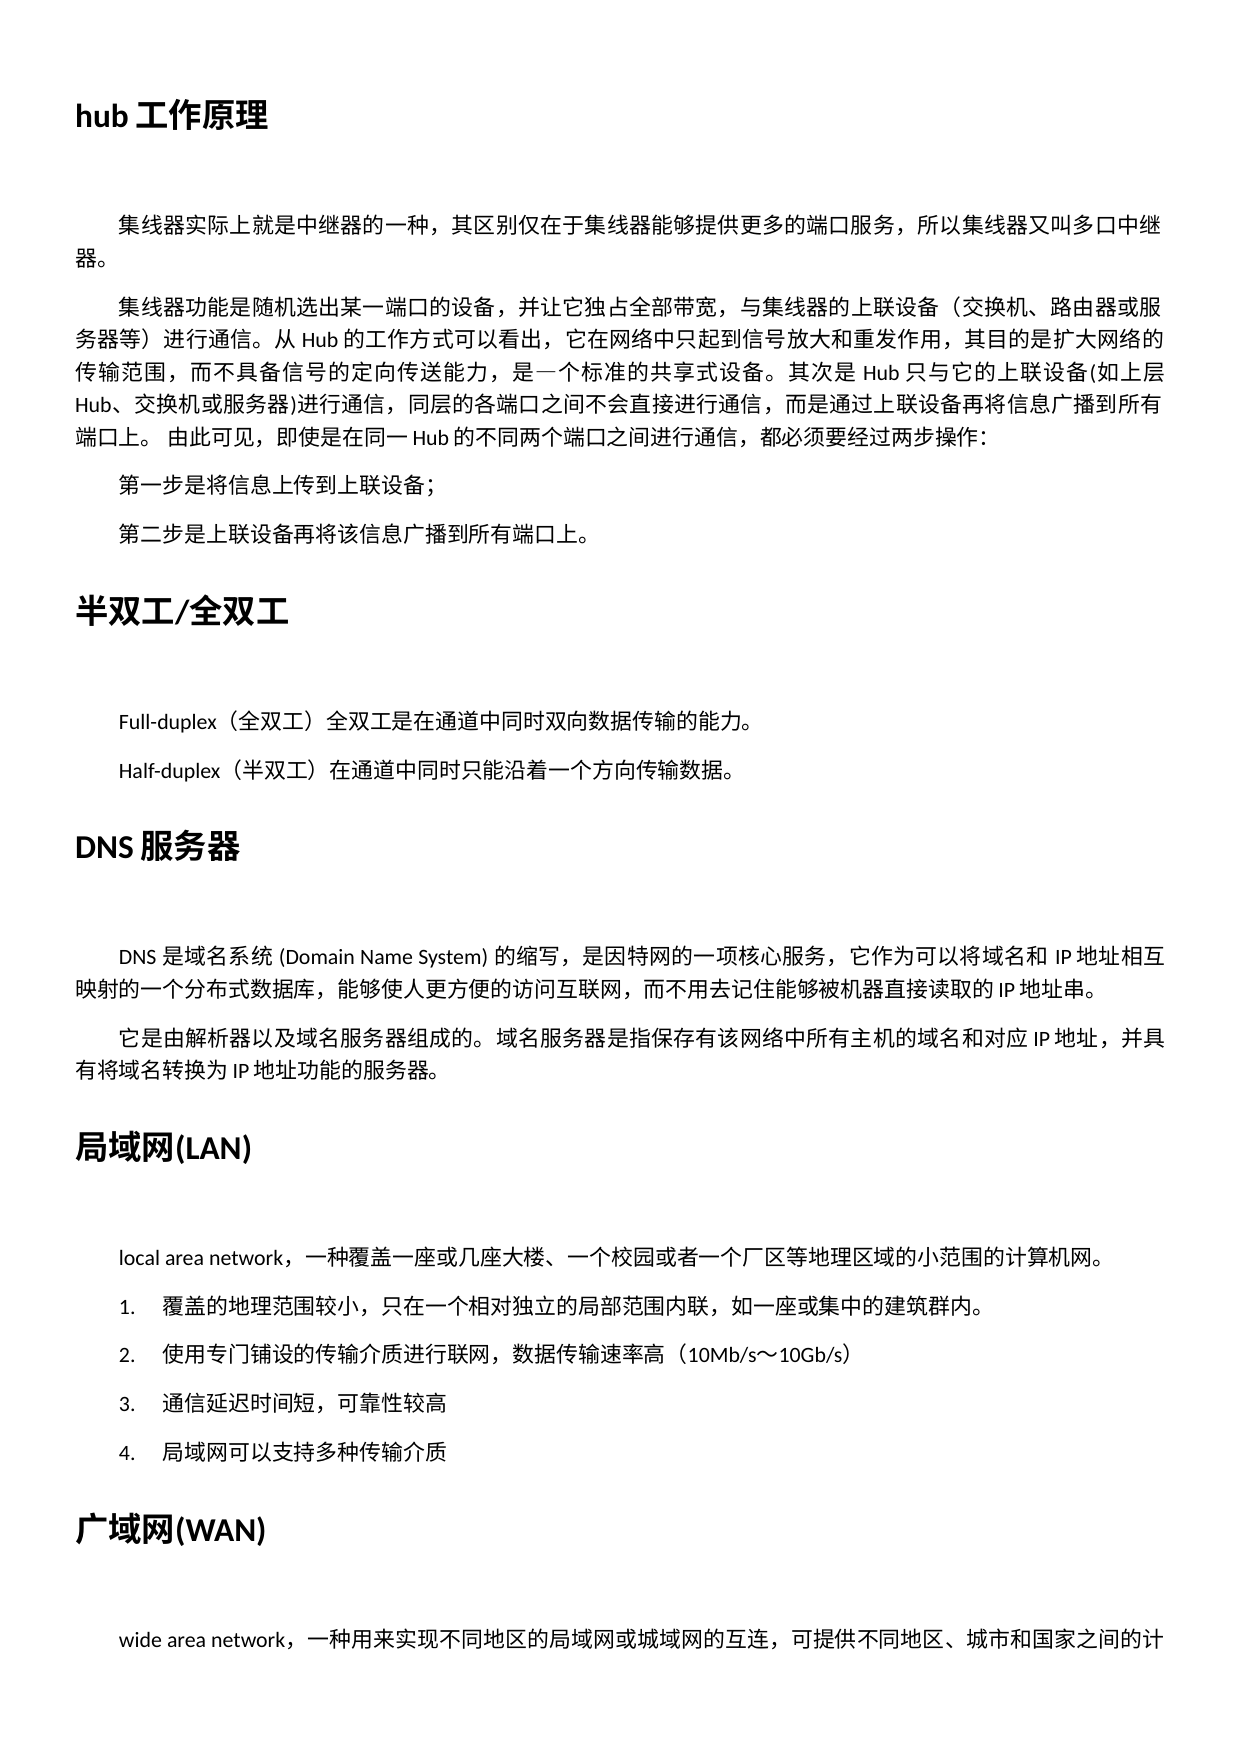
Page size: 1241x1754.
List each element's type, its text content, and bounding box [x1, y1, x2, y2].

text 集线器实际上就是中继器的一种，其区别仅在于集线器能够提供更多的端口服务，所以集线器又叫多口中继器。 [75, 208, 1165, 273]
text 它是由解析器以及域名服务器组成的。域名服务器是指保存有该网络中所有主机的域名和对应IP地址，并具有将域名转换为IP地址功能的服务器。 [75, 1020, 1165, 1085]
list 使用专门铺设的传输介质进行联网，数据传输速率高（10Mb/s～10Gb/s） [119, 1337, 1165, 1369]
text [75, 1621, 1165, 1654]
subtitle 广域网(WAN) [75, 1494, 1165, 1559]
list 局域网可以支持多种传输介质 [119, 1434, 1165, 1467]
subtitle hub工作原理 [75, 81, 1165, 146]
list 通信延迟时间短，可靠性较高 [119, 1386, 1165, 1418]
text Full-duplex（全双工）全双工是在通道中同时双向数据传输的能力。 [75, 703, 1165, 736]
text local area network，一种覆盖一座或几座大楼、一个校园或者一个厂区等地理区域的小范围的计算机网。 [119, 1239, 1165, 1272]
text DNS 是域名系统 (Domain Name System) 的缩写，是因特网的一项核心服务，它作为可以将域名和IP地址相互映射的一个分布式数据库，能够使人更方便的访问互联网，而不用去记住能够被机器直接读取的IP地址串。 [75, 939, 1165, 1004]
text 集线器功能是随机选出某一端口的设备，并让它独占全部带宽，与集线器的上联设备（交换机、路由器或服务器等）进行通信。从Hub的工作方式可以看出，它在网络中只起到信号放大和重发作用，其目的是扩大网络的传输范围，而不具备信号的定向传送能力，是—个标准的共享式设备。其次是Hub只与它的上联设备(如上层Hub、交换机或服务器)进行通信，同层的各端口之间不会直接进行通信，而是通过上联设备再将信息广播到所有端口上。 由此可见，即使是在同一Hub的不同两个端口之间进行通信，都必须要经过两步操作： [75, 289, 1165, 452]
text 第一步是将信息上传到上联设备； [75, 468, 1165, 500]
text Half-duplex（半双工）在通道中同时只能沿着一个方向传输数据。 [75, 752, 1165, 785]
list 覆盖的地理范围较小，只在一个相对独立的局部范围内联，如一座或集中的建筑群内。 [119, 1288, 1165, 1321]
subtitle 局域网(LAN) [75, 1112, 1165, 1177]
subtitle 半双工/全双工 [75, 576, 1165, 641]
subtitle DNS服务器 [75, 812, 1165, 877]
text 第二步是上联设备再将该信息广播到所有端口上。 [75, 517, 1165, 549]
